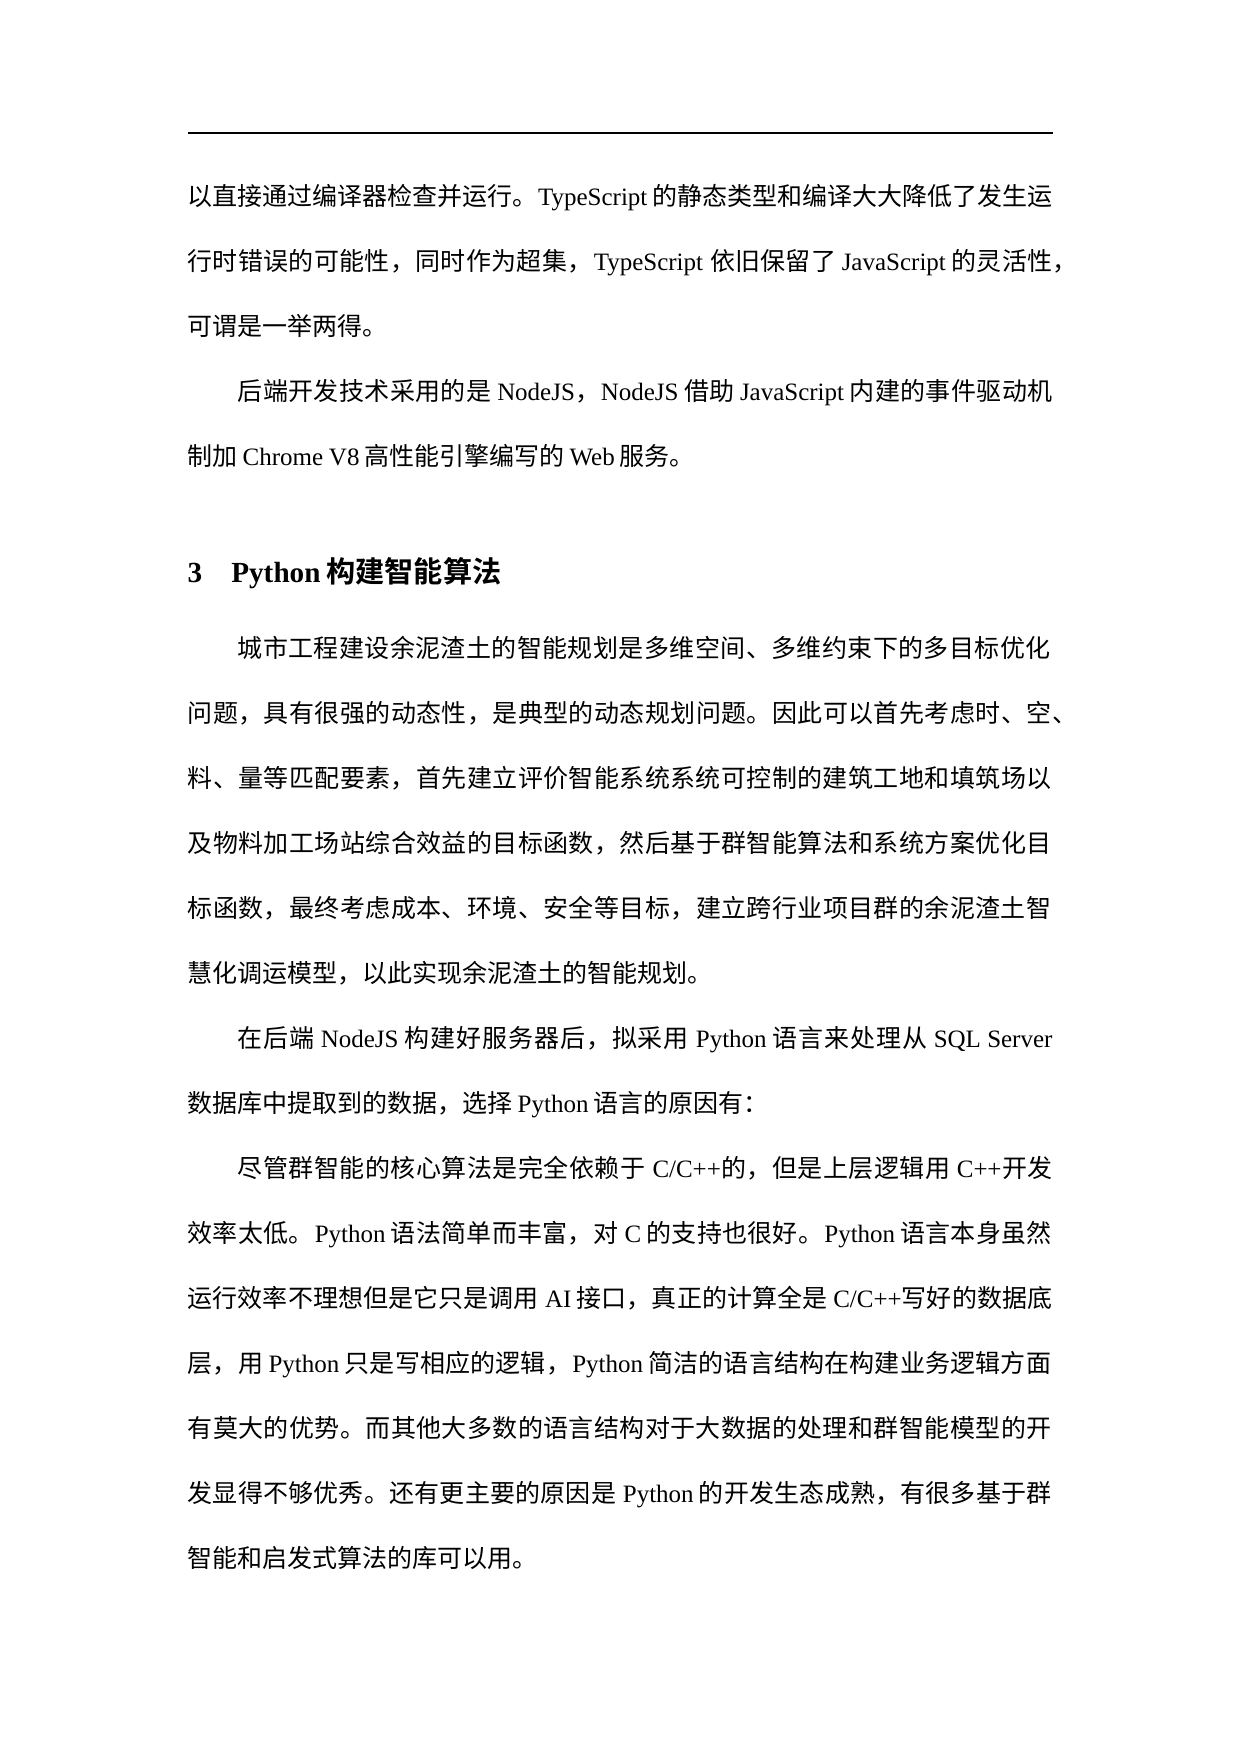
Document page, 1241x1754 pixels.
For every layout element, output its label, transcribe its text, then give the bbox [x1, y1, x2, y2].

text 城市工程建设余泥渣土的智能规划是多维空间、多维约束下的多目标优化问题，具有很强的动态性，是典型的动态规划问题。因此可以首先考虑时、空、料、量等匹配要素，首先建立评价智能系统系统可控制的建筑工地和填筑场以及物料加工场站综合效益的目标函数，然后基于群智能算法和系统方案优化目标函数，最终考虑成本、环境、安全等目标，建立跨行业项目群的余泥渣土智慧化调运模型，以此实现余泥渣土的智能规划。 [187, 614, 1053, 1004]
text 尽管群智能的核心算法是完全依赖于C/C++的，但是上层逻辑用C++开发效率太低。Python语法简单而丰富，对C的支持也很好。Python语言本身虽然运行效率不理想但是它只是调用AI接口，真正的计算全是C/C++写好的数据底层，用Python只是写相应的逻辑，Python简洁的语言结构在构建业务逻辑方面有莫大的优势。而其他大多数的语言结构对于大数据的处理和群智能模型的开发显得不够优秀。还有更主要的原因是Python的开发生态成熟，有很多基于群智能和启发式算法的库可以用。 [187, 1134, 1053, 1589]
text 在后端NodeJS构建好服务器后，拟采用Python语言来处理从SQL Server数据库中提取到的数据，选择Python语言的原因有： [187, 1004, 1053, 1134]
text 后端开发技术采用的是NodeJS，NodeJS借助JavaScript内建的事件驱动机制加Chrome V8高性能引擎编写的Web服务。 [187, 357, 1053, 487]
subtitle Python构建智能算法 [187, 537, 1053, 602]
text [187, 162, 1053, 357]
